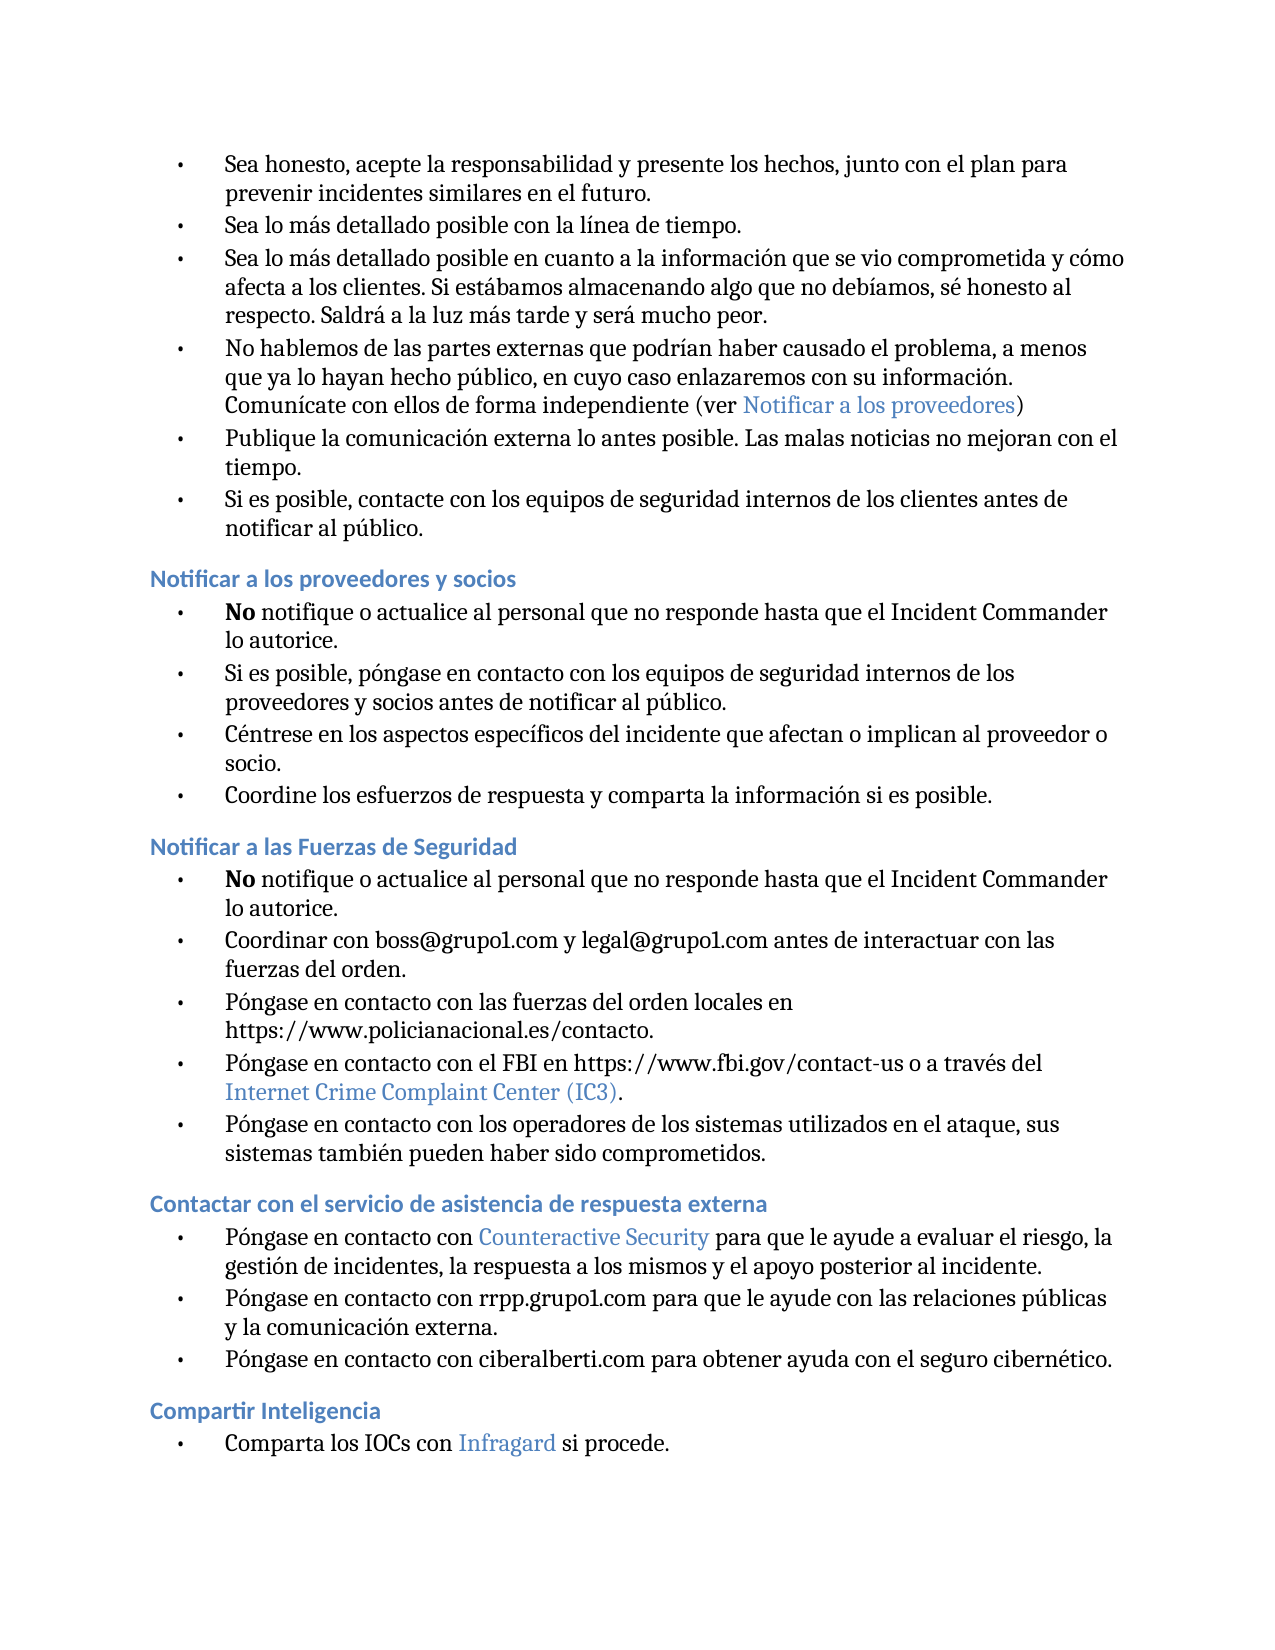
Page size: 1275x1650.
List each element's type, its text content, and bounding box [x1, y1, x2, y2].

list Póngase en contacto con ciberalberti.com para obtener ayuda con el seguro cibernético. [175, 1345, 1125, 1374]
list No notifique o actualice al personal que no responde hasta que el Incident Commander lo autorice. [175, 598, 1125, 655]
list Coordine los esfuerzos de respuesta y comparta la información si es posible. [175, 781, 1125, 810]
subtitle Notificar a los proveedores y socios [150, 563, 1125, 594]
list Póngase en contacto con las fuerzas del orden locales en https://www.policianacional.es/contacto. [175, 988, 1125, 1045]
list Si es posible, contacte con los equipos de seguridad internos de los clientes antes de notificar al público. [175, 485, 1125, 542]
list Coordinar con boss@grupo1.com y legal@grupo1.com antes de interactuar con las fuerzas del orden. [175, 926, 1125, 984]
list No notifique o actualice al personal que no responde hasta que el Incident Commander lo autorice. [175, 865, 1125, 923]
list Póngase en contacto con Counteractive Security para que le ayude a evaluar el riesgo, la gestión de incidentes, la respuesta a los mismos y el apoyo posterior al incidente. [175, 1223, 1125, 1280]
list Póngase en contacto con los operadores de los sistemas utilizados en el ataque, sus sistemas también pueden haber sido comprometidos. [175, 1110, 1125, 1168]
list Publique la comunicación externa lo antes posible. Las malas noticias no mejoran con el tiempo. [175, 424, 1125, 481]
list Póngase en contacto con rrpp.grupo1.com para que le ayude con las relaciones públicas y la comunicación externa. [175, 1284, 1125, 1342]
subtitle Compartir Inteligencia [150, 1395, 1125, 1425]
list Sea lo más detallado posible en cuanto a la información que se vio comprometida y cómo afecta a los clientes. Si estábamos almacenando algo que no debíamos, sé honesto al respecto. Saldrá a la luz más tarde y será mucho peor. [175, 244, 1125, 330]
subtitle Contactar con el servicio de asistencia de respuesta externa [150, 1188, 1125, 1219]
list Comparta los IOCs con Infragard si procede. [175, 1429, 1125, 1458]
list Sea honesto, acepte la responsabilidad y presente los hechos, junto con el plan para prevenir incidentes similares en el futuro. [175, 150, 1125, 207]
list Si es posible, póngase en contacto con los equipos de seguridad internos de los proveedores y socios antes de notificar al público. [175, 659, 1125, 716]
list Sea lo más detallado posible con la línea de tiempo. [175, 211, 1125, 240]
list No hablemos de las partes externas que podrían haber causado el problema, a menos que ya lo hayan hecho público, en cuyo caso enlazaremos con su información. Comunícate con ellos de forma independiente (ver Notificar a los proveedores) [175, 334, 1125, 420]
list Póngase en contacto con el FBI en https://www.fbi.gov/contact-us o a través del Internet Crime Complaint Center (IC3). [175, 1049, 1125, 1106]
list Céntrese en los aspectos específicos del incidente que afectan o implican al proveedor o socio. [175, 720, 1125, 778]
subtitle Notificar a las Fuerzas de Seguridad [150, 831, 1125, 861]
